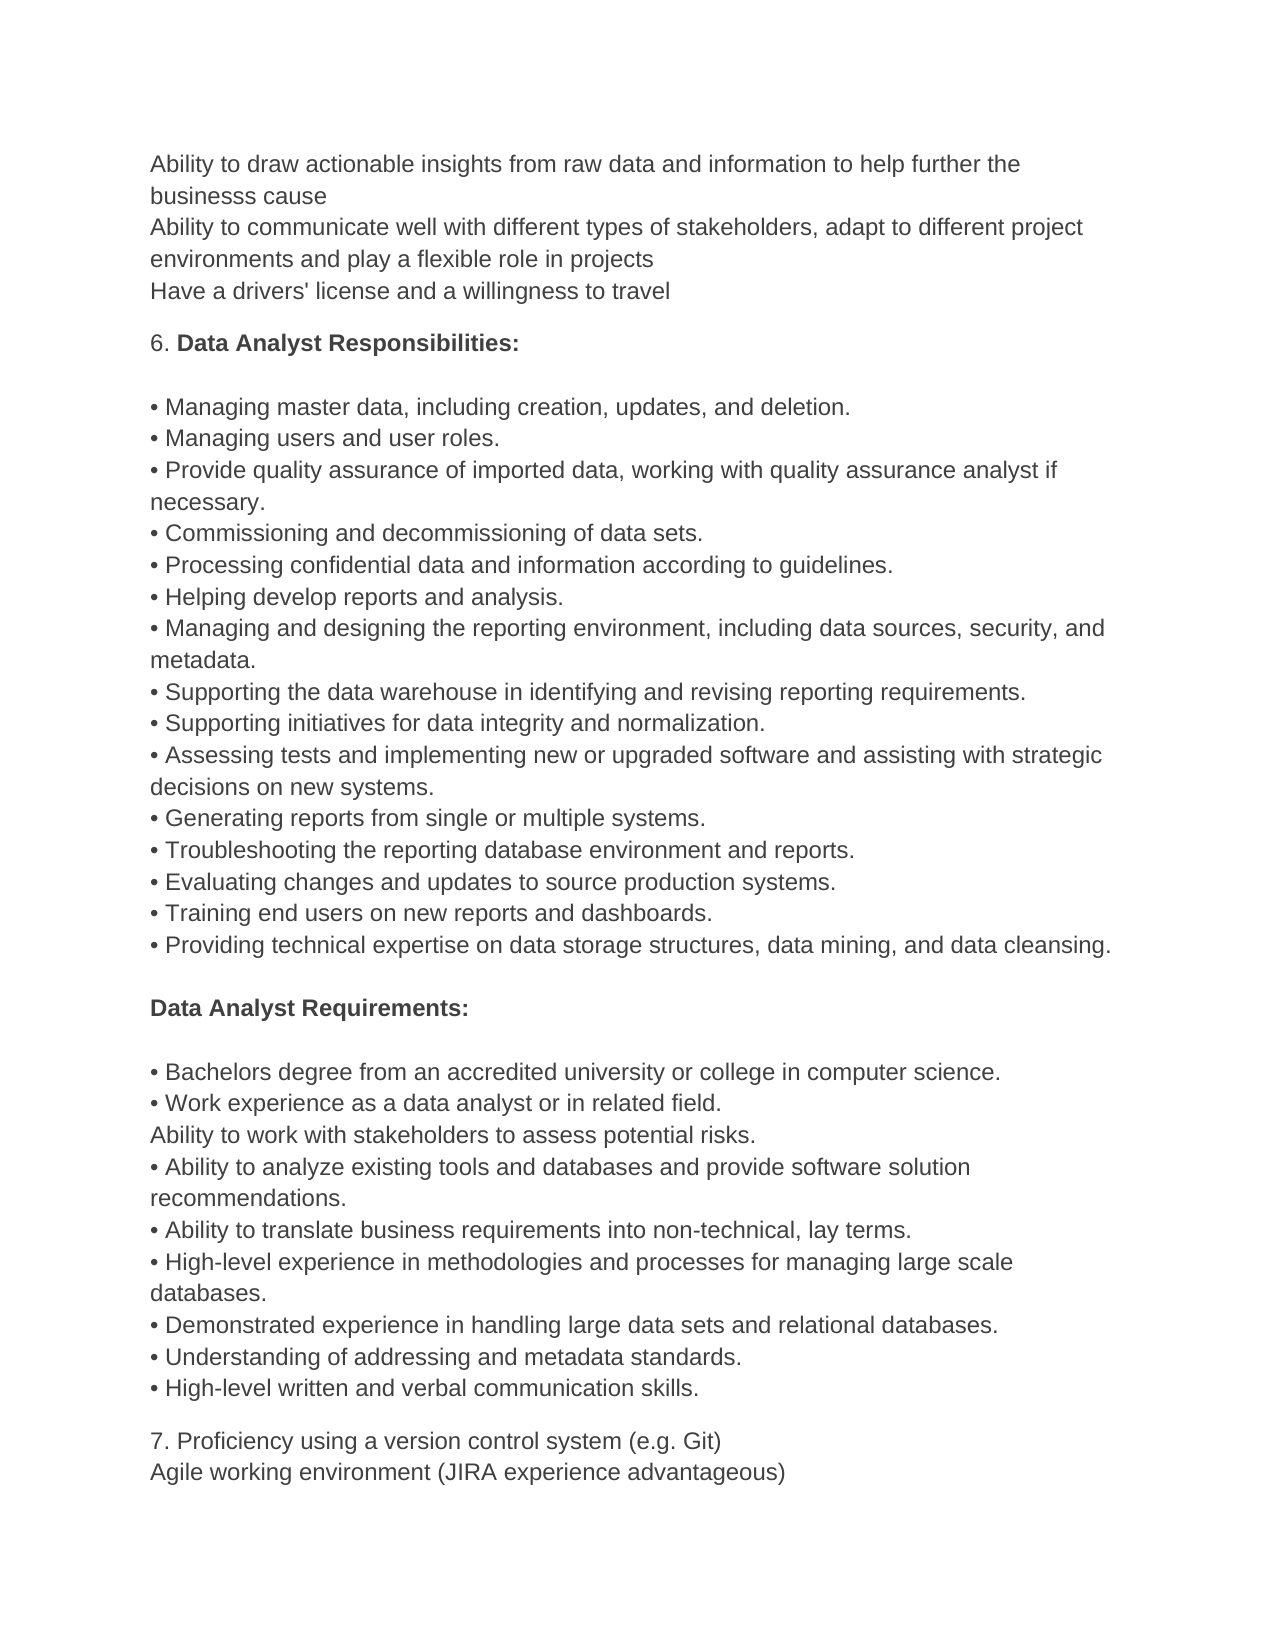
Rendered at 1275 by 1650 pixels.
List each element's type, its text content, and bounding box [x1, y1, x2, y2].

text 6. Data Analyst Responsibilities: • Managing master data, including creation, updates, and deletion. • Managing users and user roles. • Provide quality assurance of imported data, working with quality assurance analyst if necessary. • Commissioning and decommissioning of data sets. • Processing confidential data and information according to guidelines. • Helping develop reports and analysis. • Managing and designing the reporting environment, including data sources, security, and metadata. • Supporting the data warehouse in identifying and revising reporting requirements. • Supporting initiatives for data integrity and normalization. • Assessing tests and implementing new or upgraded software and assisting with strategic decisions on new systems. • Generating reports from single or multiple systems. • Troubleshooting the reporting database environment and reports. • Evaluating changes and updates to source production systems. • Training end users on new reports and dashboards. • Providing technical expertise on data storage structures, data mining, and data cleansing. Data Analyst Requirements: • Bachelors degree from an accredited university or college in computer science. • Work experience as a data analyst or in related field. Ability to work with stakeholders to assess potential risks. • Ability to analyze existing tools and databases and provide software solution recommendations. • Ability to translate business requirements into non-technical, lay terms. • High-level experience in methodologies and processes for managing large scale databases. • Demonstrated experience in handling large data sets and relational databases. • Understanding of addressing and metadata standards. • High-level written and verbal communication skills. [150, 329, 1125, 1402]
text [150, 150, 1125, 304]
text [150, 1427, 1125, 1486]
